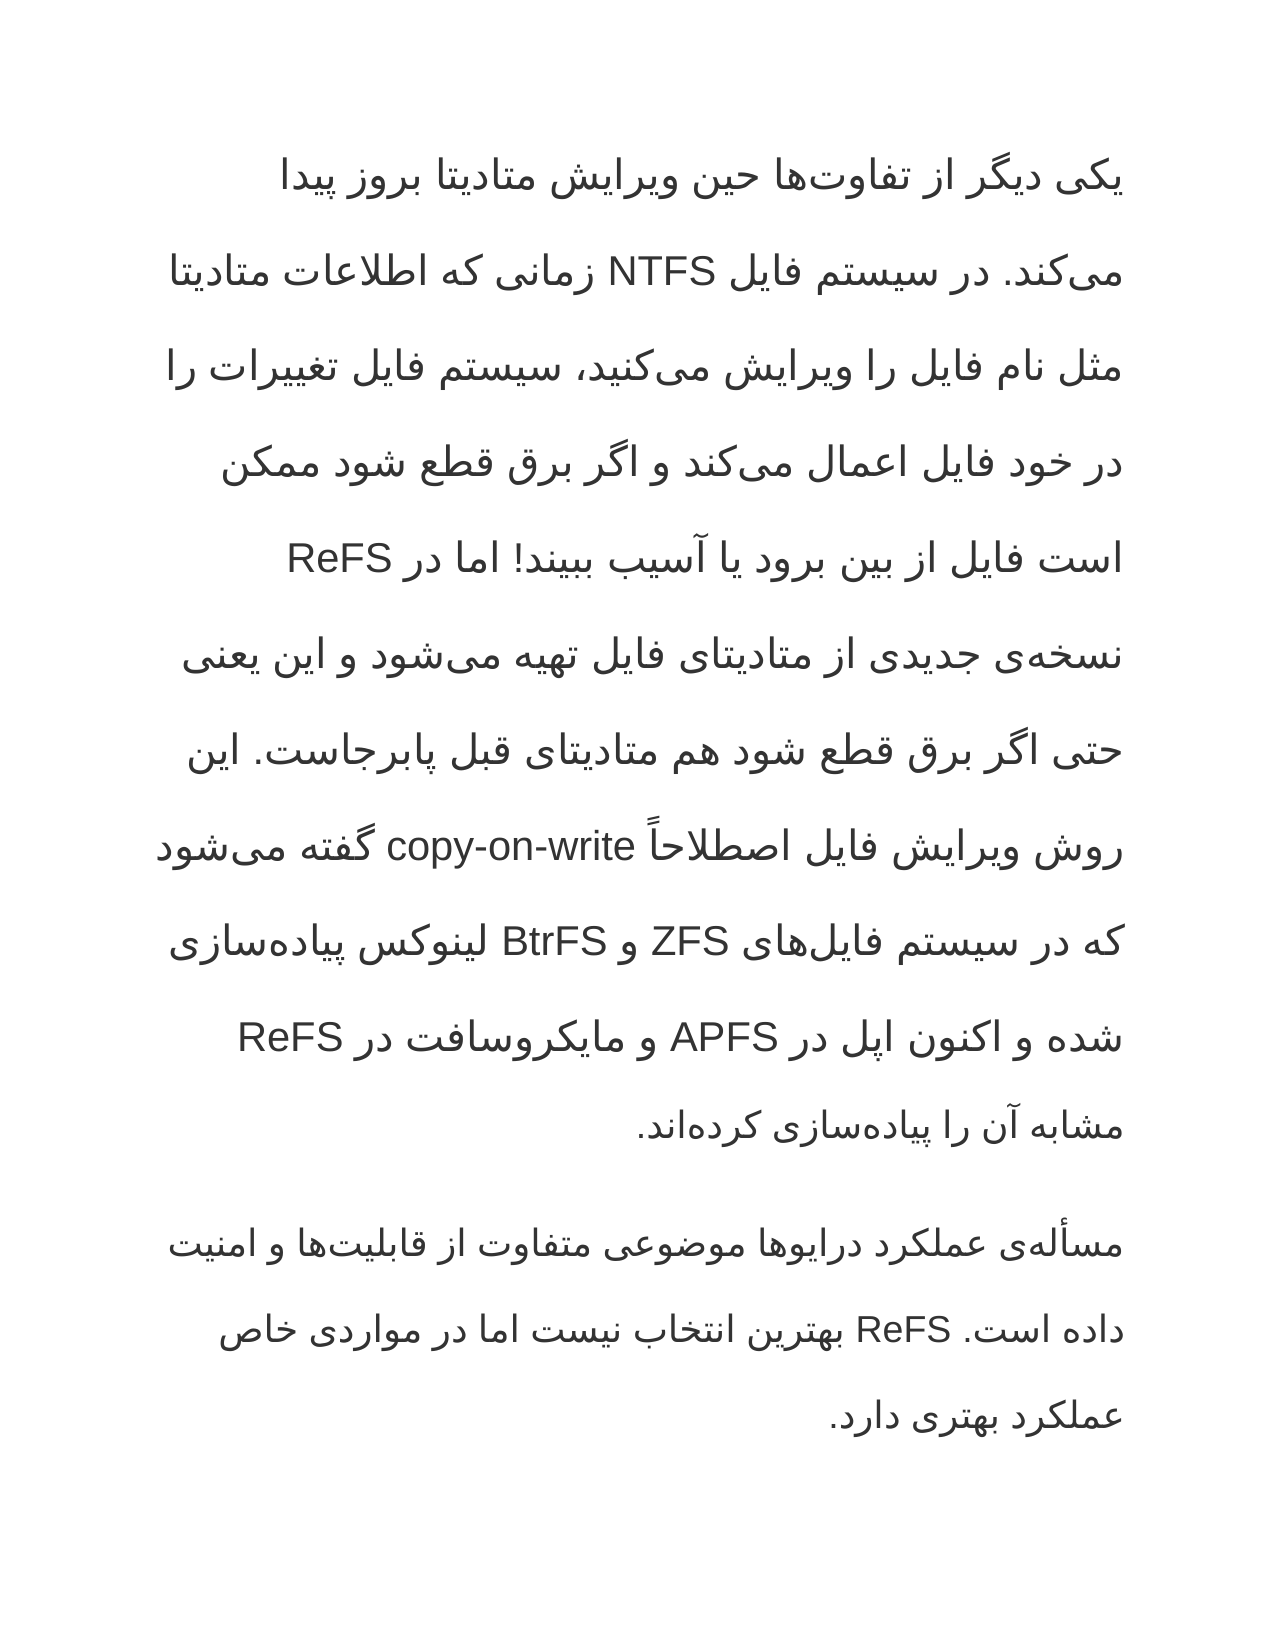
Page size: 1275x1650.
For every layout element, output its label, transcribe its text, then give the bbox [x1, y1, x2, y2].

text یکی دیگر از تفاوت‌ها حین ویرایش متادیتا بروز پیدا می‌کند. در سیستم فایل NTFS‌ زمانی که اطلاعات متادیتا مثل نام فایل را ویرایش می‌کنید، سیستم فایل تغییرات را در خود فایل اعمال می‌کند و اگر برق قطع شود ممکن است فایل از بین برود یا آسیب ببیند! اما در ReFS نسخه‌ی جدیدی از متادیتای فایل تهیه می‌شود و این یعنی حتی اگر برق قطع شود هم متادیتای قبل پابرجاست. این روش ویرایش فایل اصطلاحاً copy-on-write گفته می‌شود که در سیستم فایل‌های ZFS و BtrFS لینوکس پیاده‌سازی شده و اکنون اپل در APFS و مایکروسافت در ReFS مشابه آن را پیاده‌سازی کرده‌اند. [150, 150, 1125, 1147]
text مسأله‌ی عملکرد درایوها موضوعی متفاوت از قابلیت‌ها و امنیت داده است. ReFS بهترین انتخاب نیست اما در مواردی خاص عملکرد بهتری دارد. [150, 1221, 1125, 1437]
